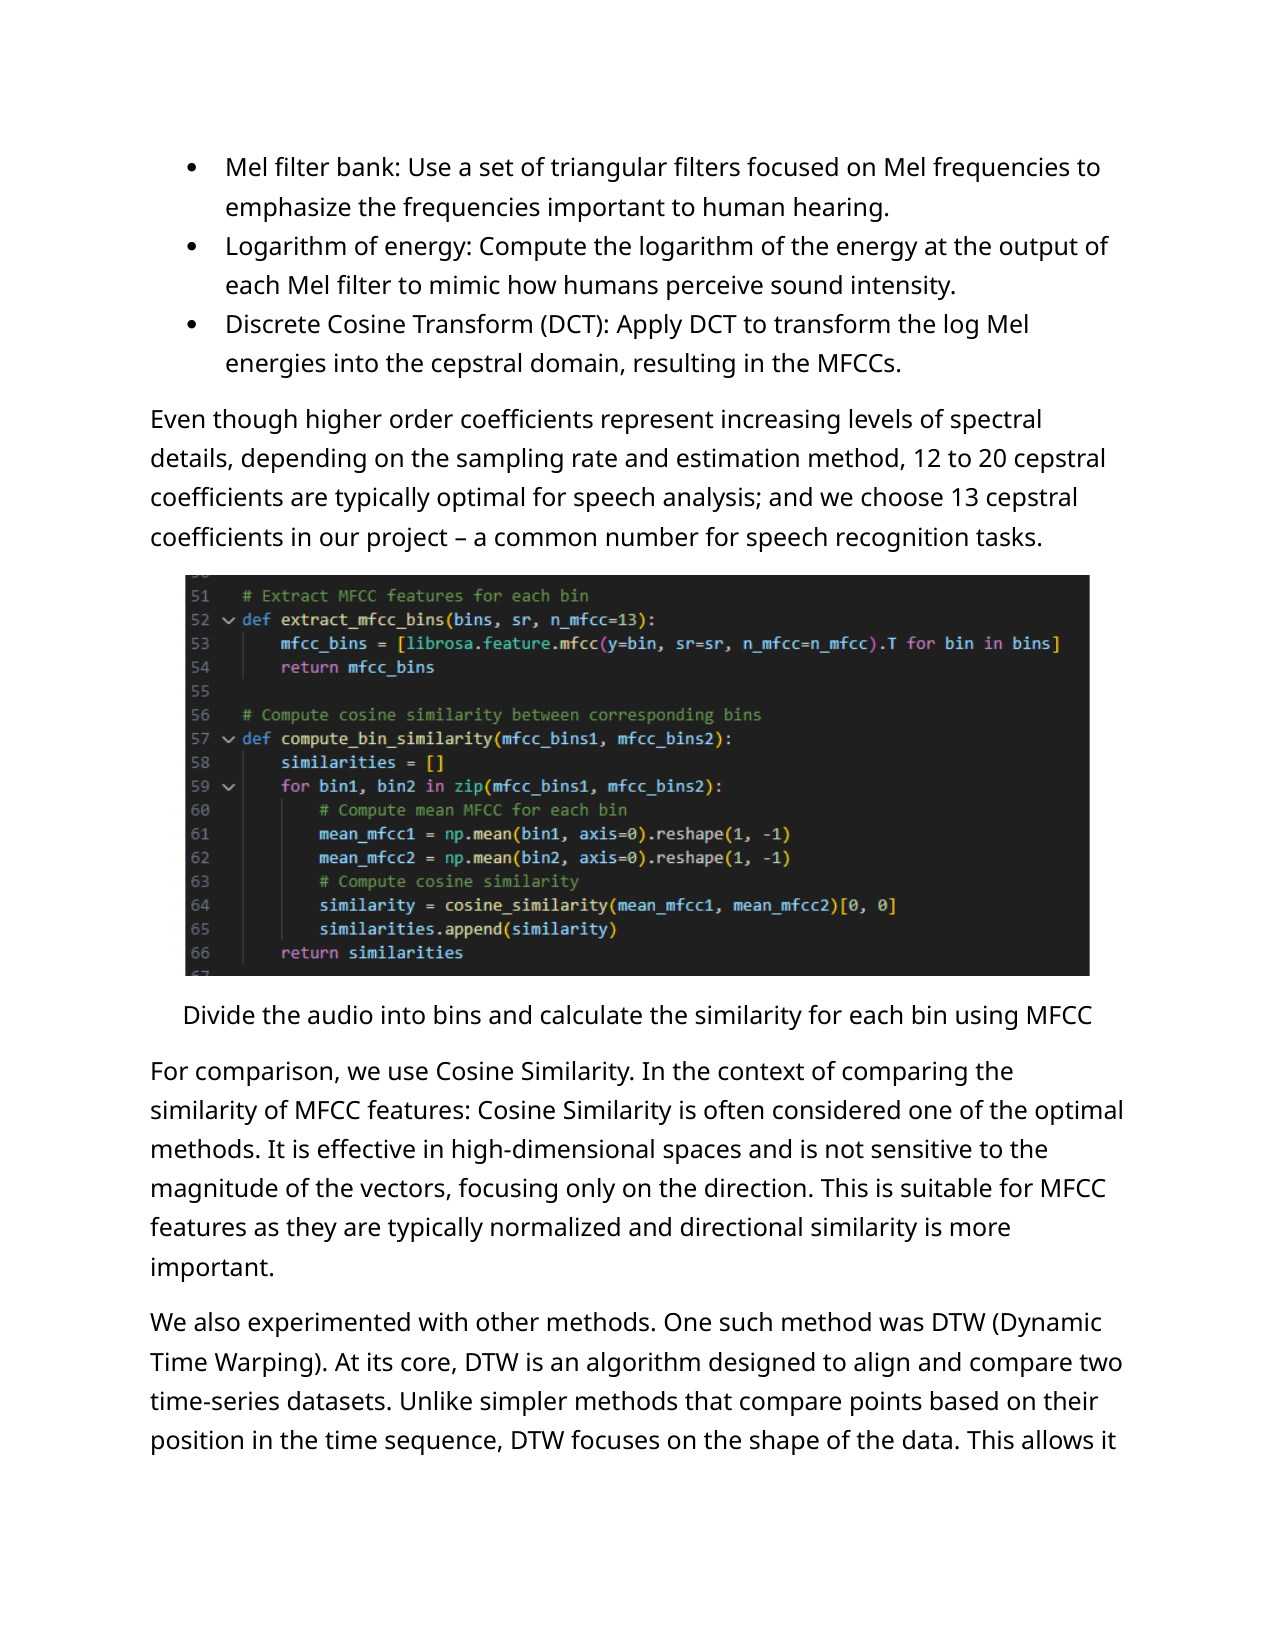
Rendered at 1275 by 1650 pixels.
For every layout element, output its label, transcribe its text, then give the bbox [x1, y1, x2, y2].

list Logarithm of energy: Compute the logarithm of the energy at the output of each Mel filter to mimic how humans perceive sound intensity. [187, 228, 1125, 302]
text For comparison, we use Cosine Similarity. In the context of comparing the similarity of MFCC features: Cosine Similarity is often considered one of the optimal methods. It is effective in high-dimensional spaces and is not sensitive to the magnitude of the vectors, focusing only on the direction. This is suitable for MFCC features as they are typically normalized and directional similarity is more important. [150, 1053, 1125, 1283]
list Discrete Cosine Transform (DCT): Apply DCT to transform the log Mel energies into the cepstral domain, resulting in the MFCCs. [187, 307, 1125, 380]
text Even though higher order coefficients represent increasing levels of spectral details, depending on the sampling rate and estimation method, 12 to 20 cepstral coefficients are typically optimal for speech analysis; and we choose 13 cepstral coefficients in our project – a common number for speech recognition tasks. [150, 402, 1125, 553]
list Mel filter bank: Use a set of triangular filters focused on Mel frequencies to emphasize the frequencies important to human hearing. [187, 150, 1125, 223]
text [150, 1305, 1125, 1457]
text Divide the audio into bins and calculate the similarity for each bin using MFCC [150, 998, 1125, 1032]
picture [185, 575, 1090, 976]
